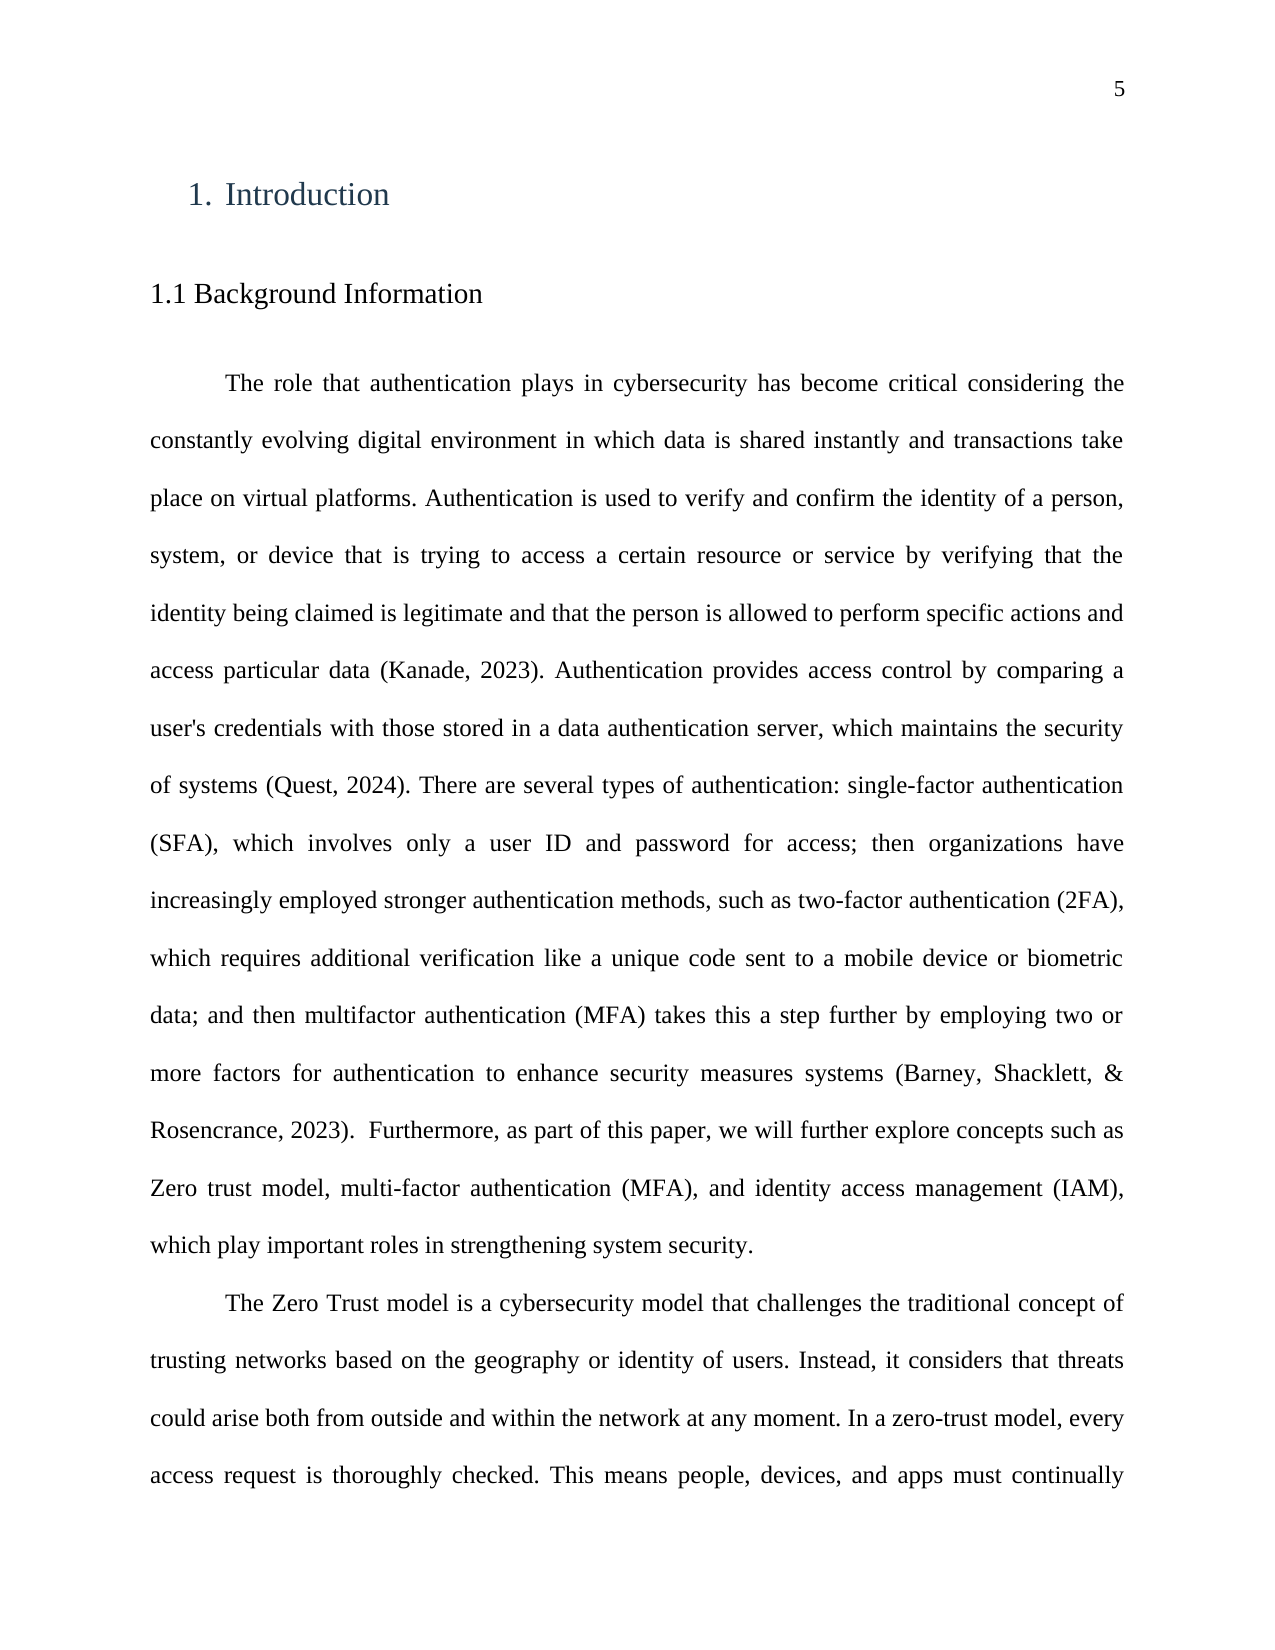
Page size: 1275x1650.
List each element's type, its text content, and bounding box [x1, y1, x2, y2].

subtitle Introduction [187, 174, 1125, 212]
subtitle 1.1 Background Information [150, 276, 1125, 309]
text The role that authentication plays in cybersecurity has become critical considering the constantly evolving digital environment in which data is shared instantly and transactions take place on virtual platforms. Authentication is used to verify and confirm the identity of a person, system, or device that is trying to access a certain resource or service by verifying that the identity being claimed is legitimate and that the person is allowed to perform specific actions and access particular data (Kanade, 2023). Authentication provides access control by comparing a user's credentials with those stored in a data authentication server, which maintains the security of systems (Quest, 2024). There are several types of authentication: single-factor authentication (SFA), which involves only a user ID and password for access; then organizations have increasingly employed stronger authentication methods, such as two-factor authentication (2FA), which requires additional verification like a unique code sent to a mobile device or biometric data; and then multifactor authentication (MFA) takes this a step further by employing two or more factors for authentication to enhance security measures systems (Barney, Shacklett, & Rosencrance, 2023). Furthermore, as part of this paper, we will further explore concepts such as Zero trust model, multi-factor authentication (MFA), and identity access management (IAM), which play important roles in strengthening system security. [150, 368, 1125, 1259]
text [150, 1288, 1125, 1489]
